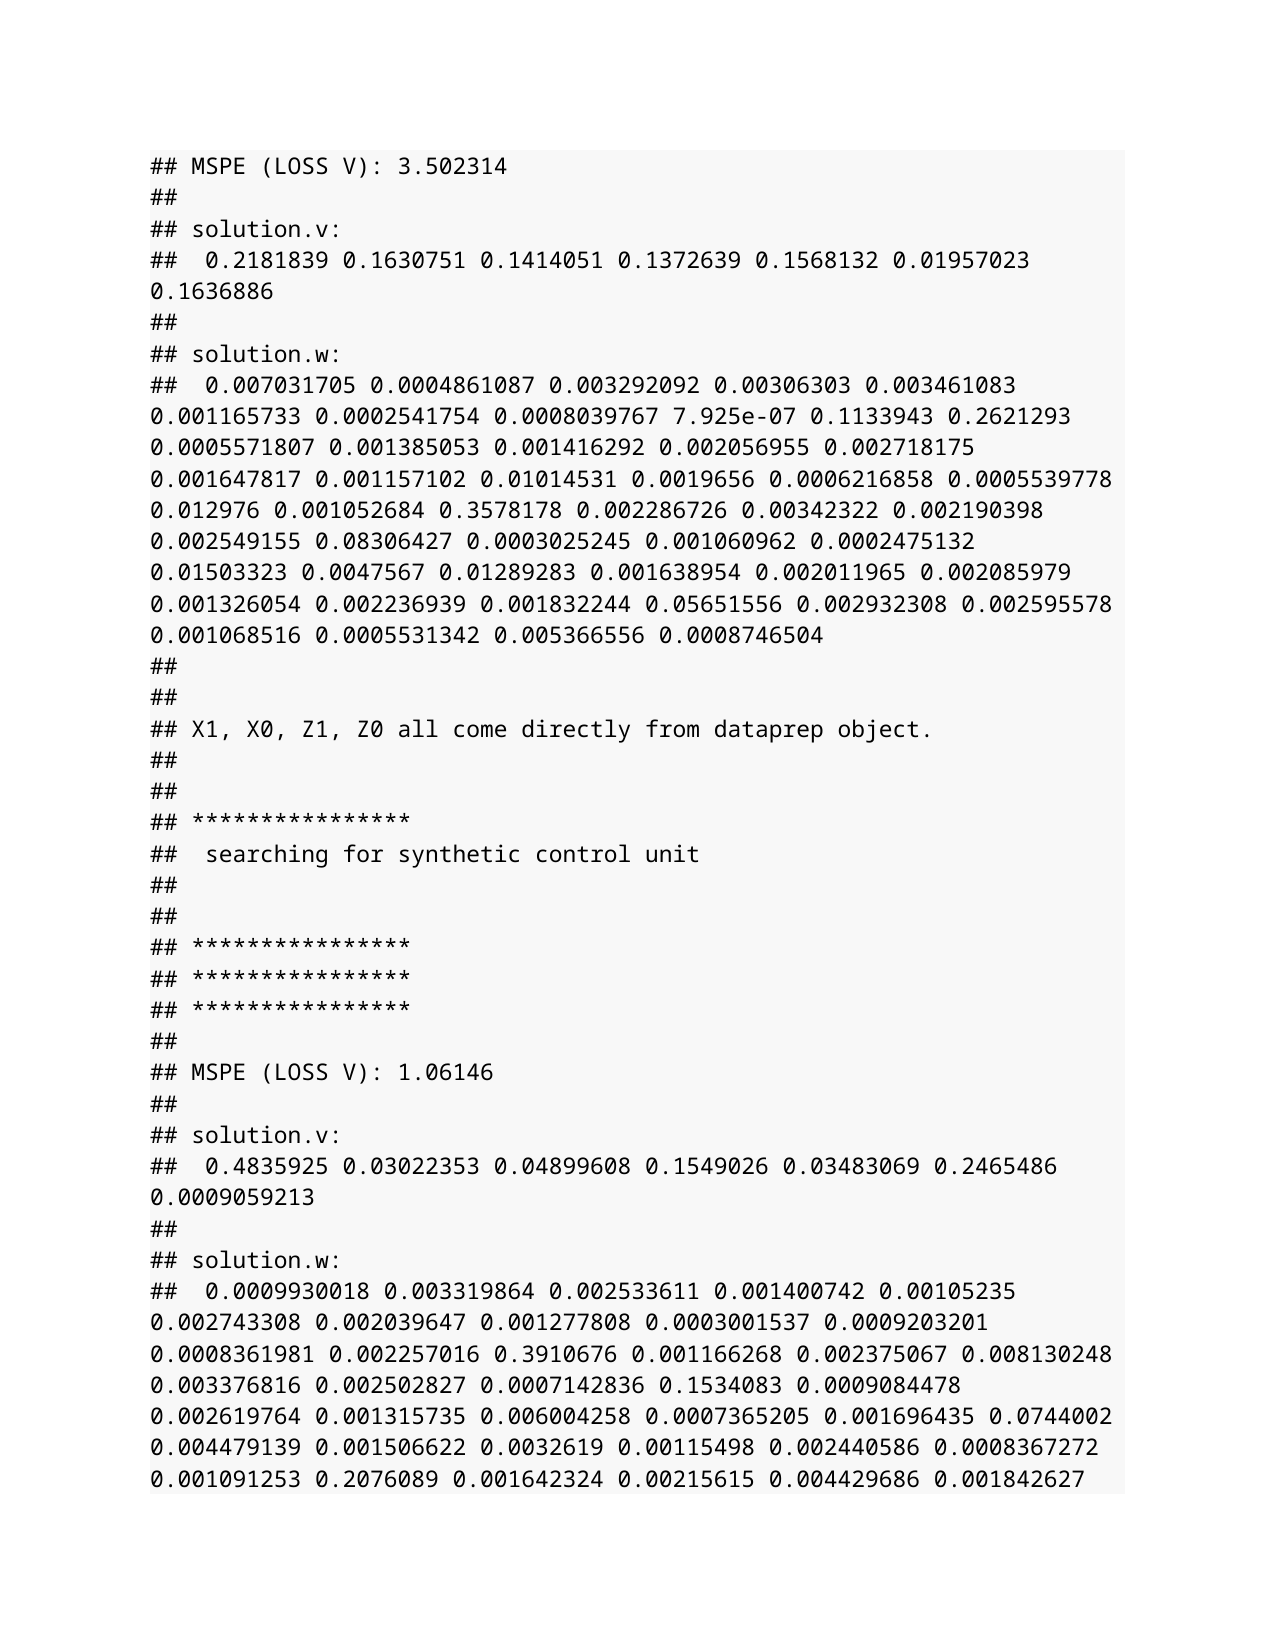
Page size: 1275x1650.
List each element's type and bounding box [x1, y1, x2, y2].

text [150, 150, 1125, 1494]
